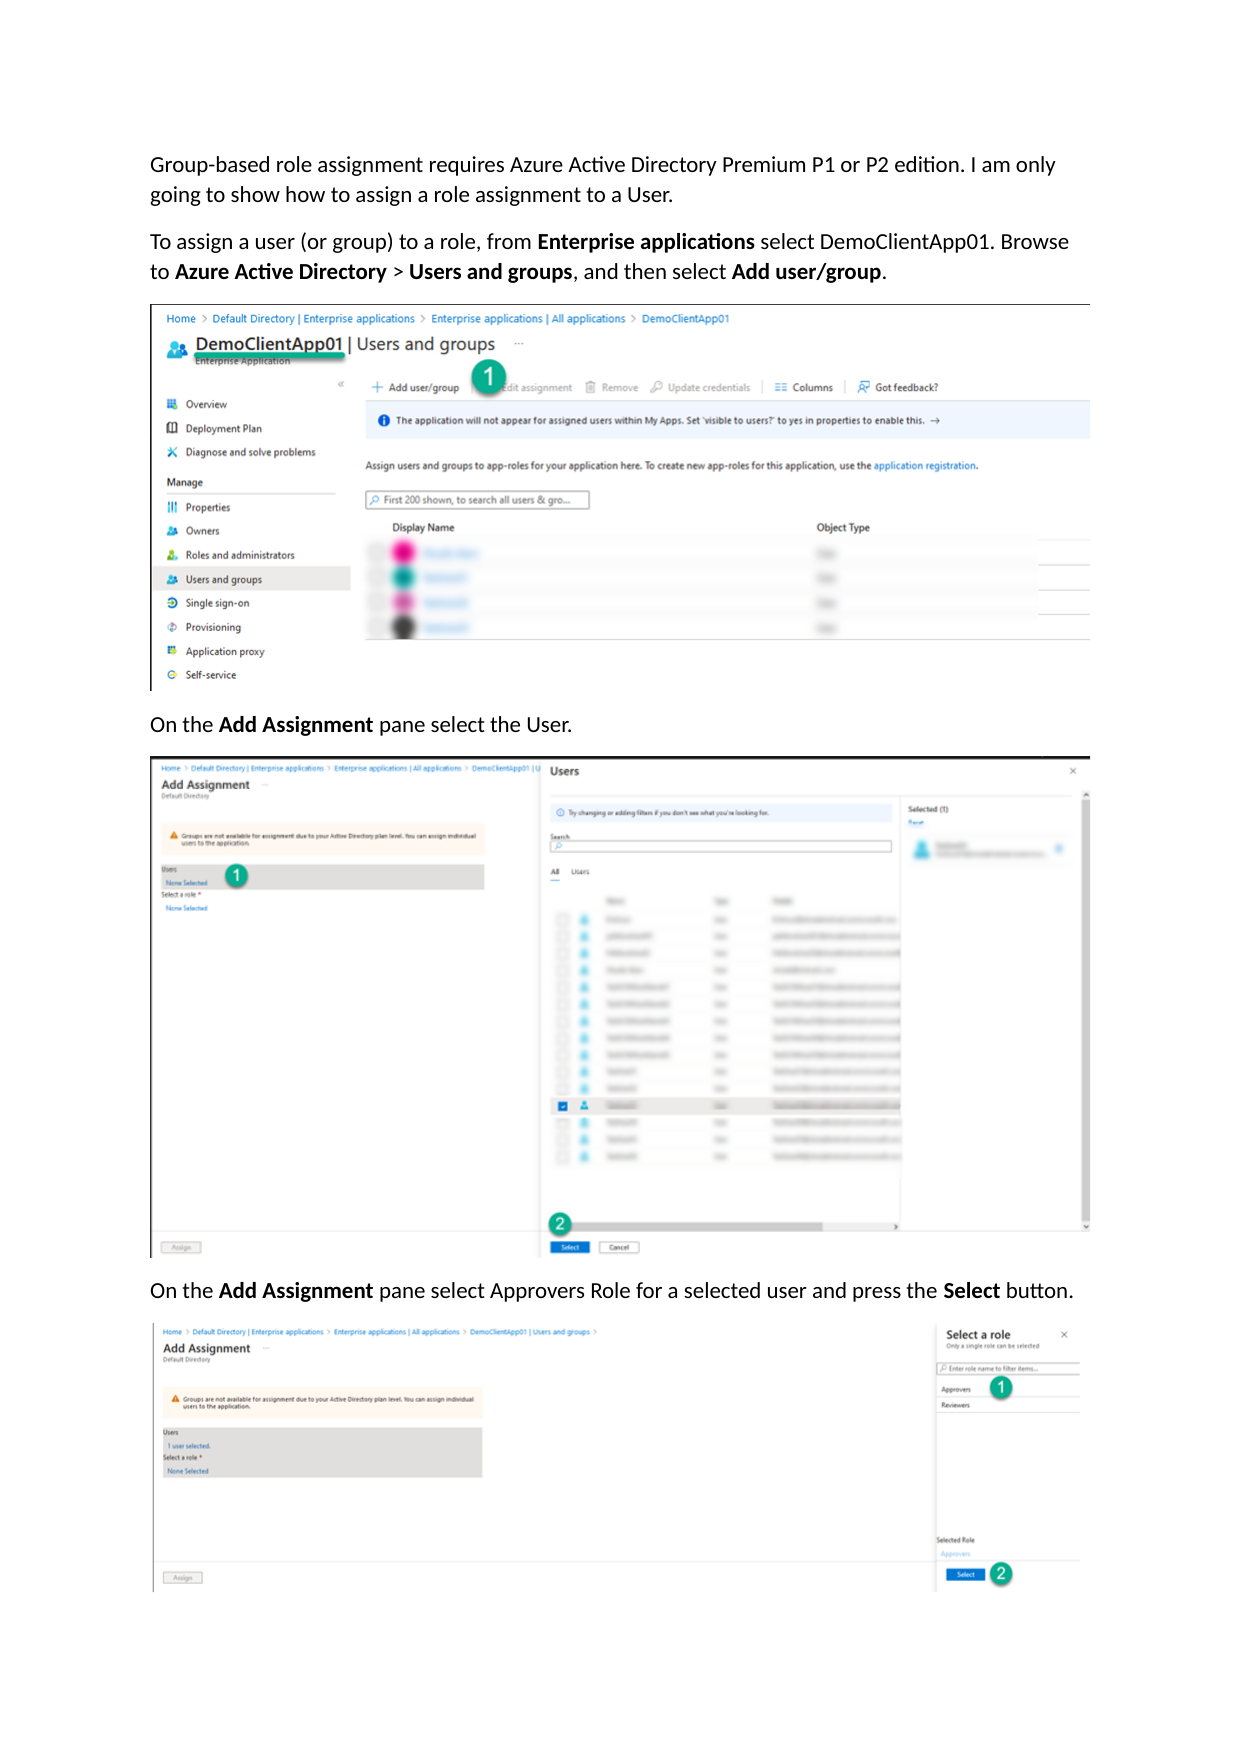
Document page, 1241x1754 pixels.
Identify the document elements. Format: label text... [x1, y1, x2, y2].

picture [150, 304, 1091, 691]
text To assign a user (or group) to a role, from Enterprise applications select DemoClientApp01. Browse to Azure Active Directory > Users and groups, and then select Add user/group. [150, 227, 1090, 285]
text On the Add Assignment pane select the User. [150, 710, 1090, 738]
picture [150, 756, 1091, 1258]
text On the Add Assignment pane select Approvers Role for a selected user and press the Select button. [150, 1276, 1090, 1304]
picture [150, 1323, 1091, 1594]
text Group-based role assignment requires Azure Active Directory Premium P1 or P2 edition. I am only going to show how to assign a role assignment to a User. [150, 150, 1090, 208]
